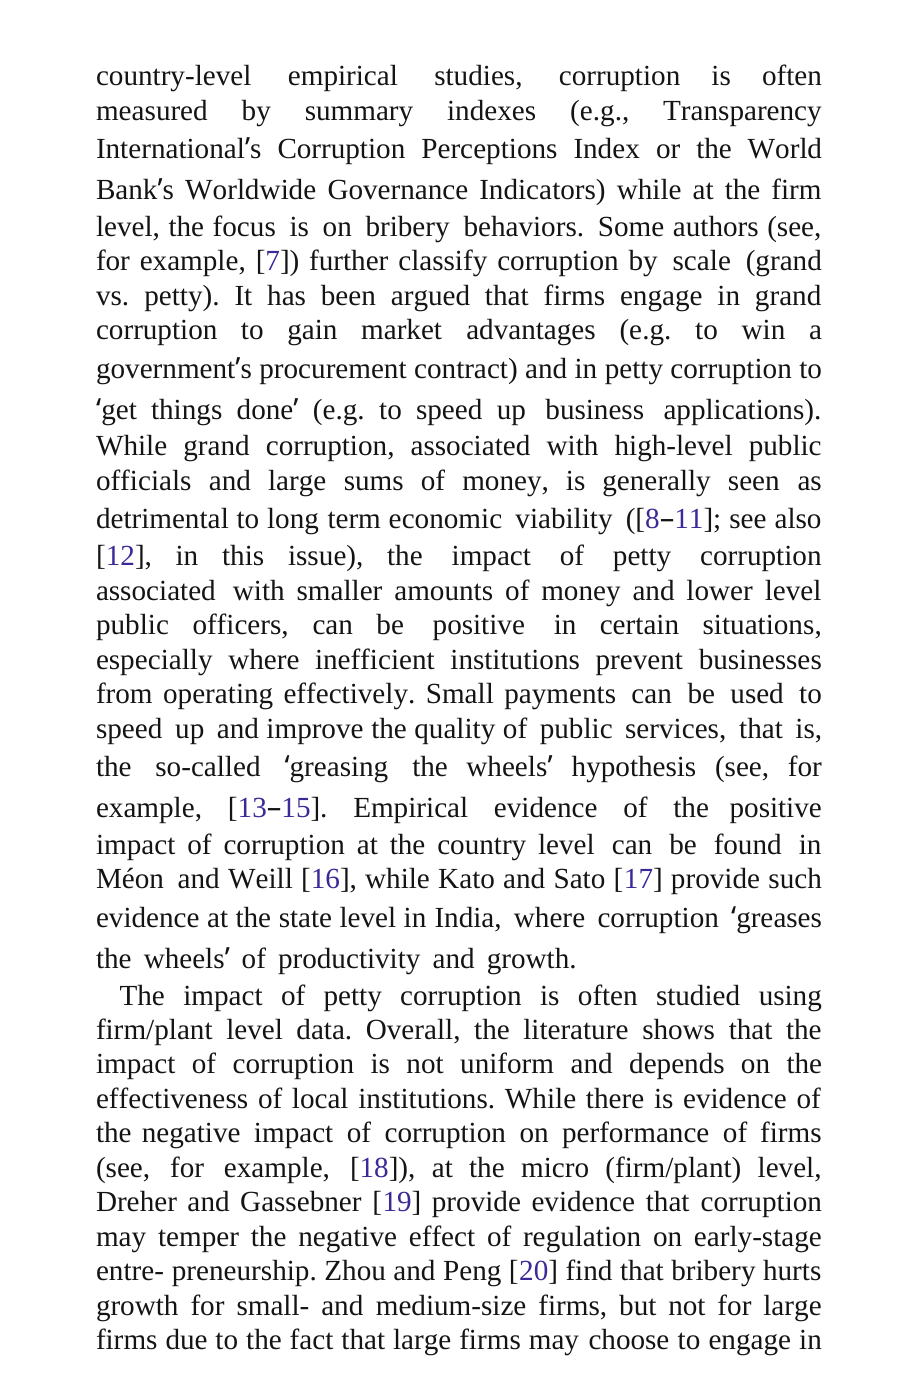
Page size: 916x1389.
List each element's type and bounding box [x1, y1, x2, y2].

text [96, 58, 822, 977]
text [96, 978, 822, 1356]
